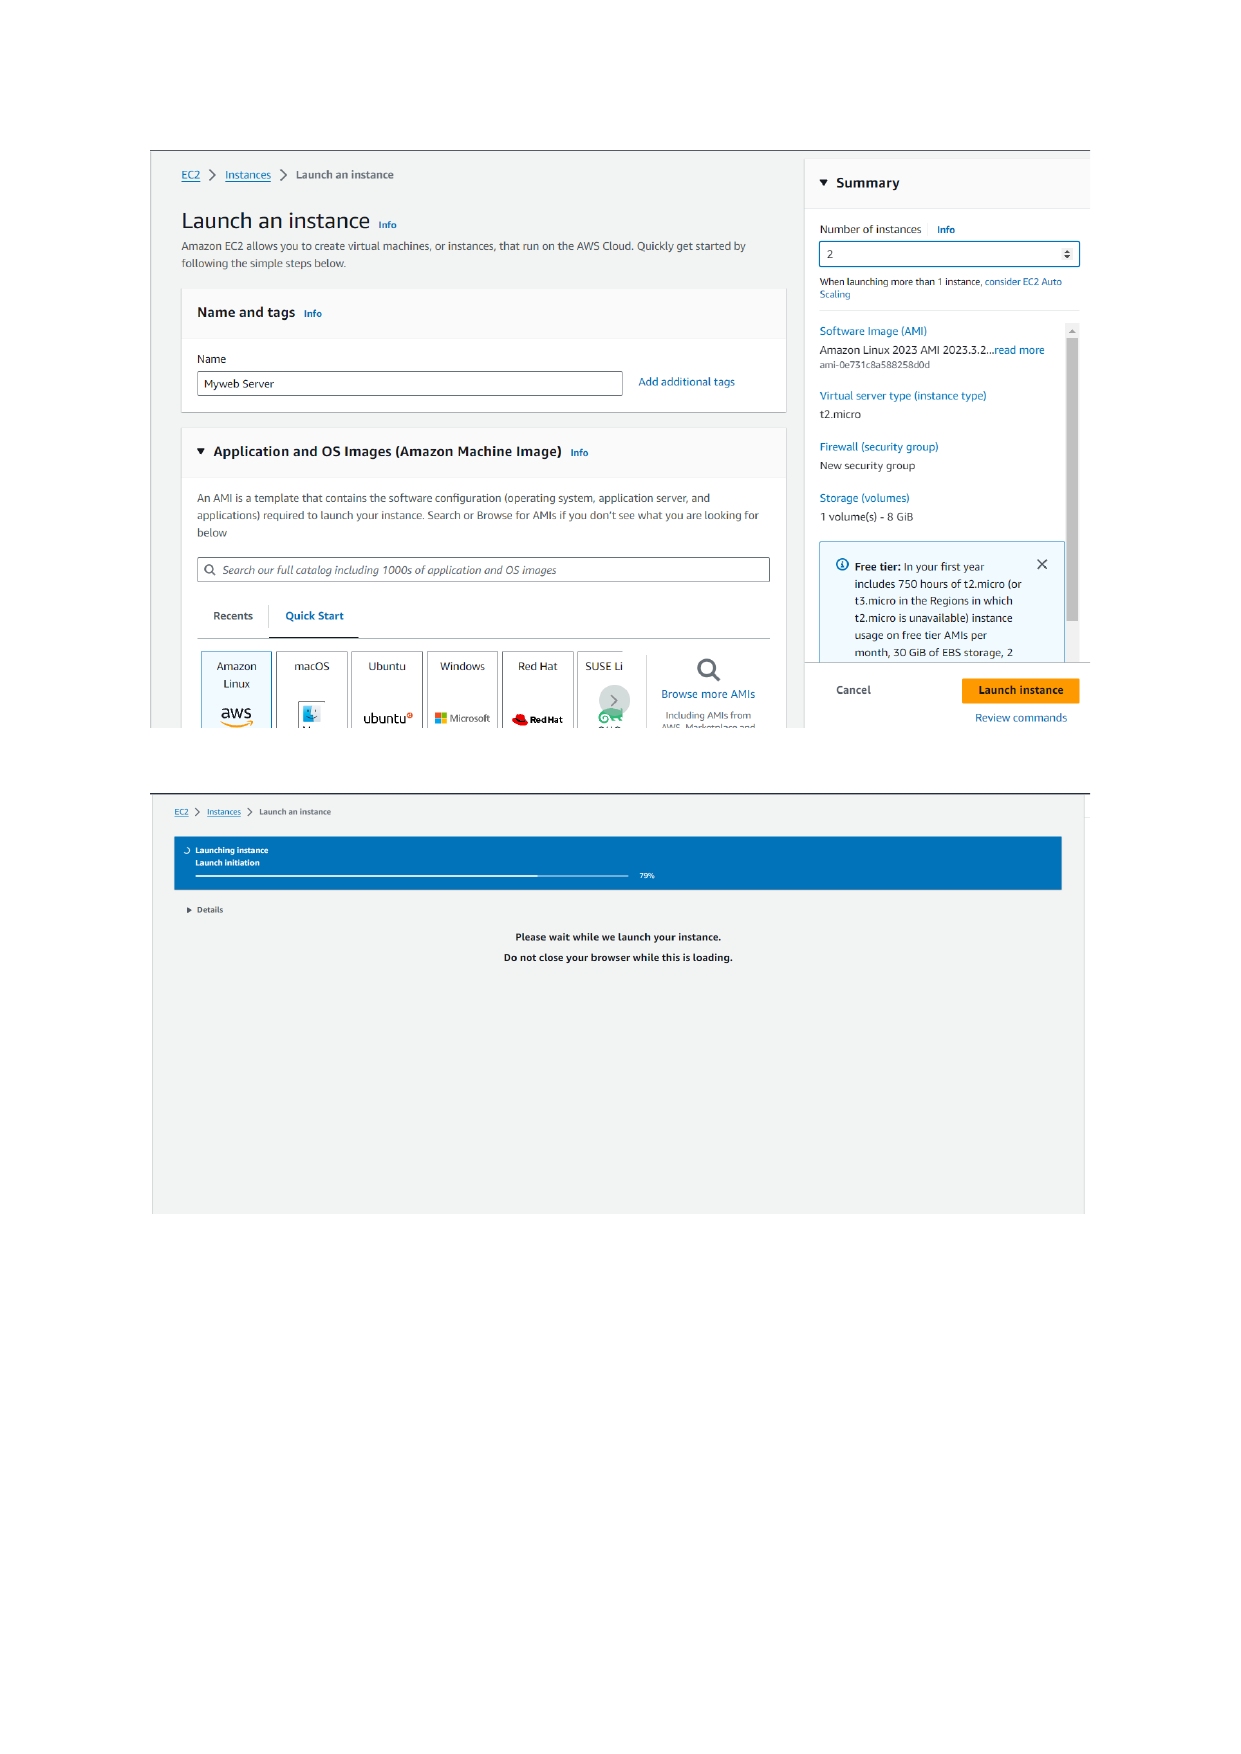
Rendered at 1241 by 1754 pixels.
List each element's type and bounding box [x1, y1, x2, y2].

picture [150, 150, 1091, 728]
picture [150, 793, 1091, 1214]
